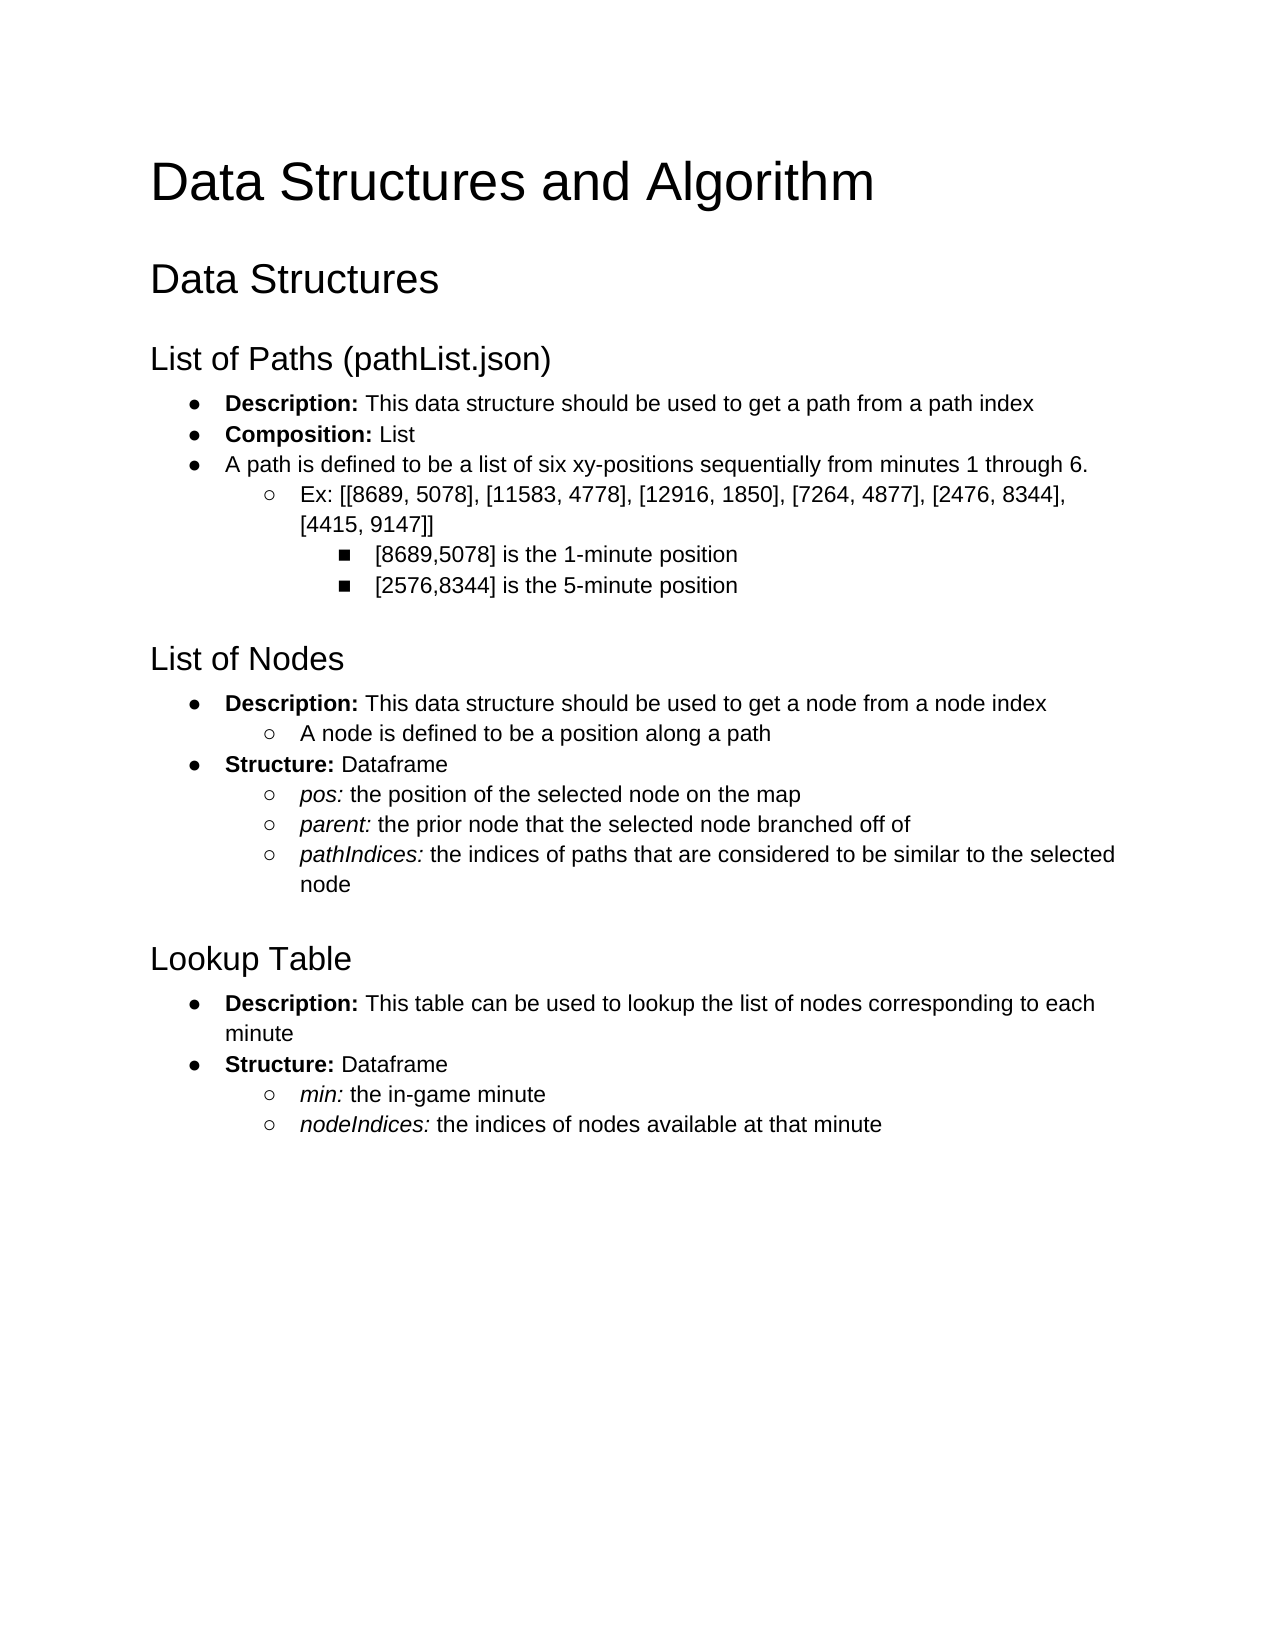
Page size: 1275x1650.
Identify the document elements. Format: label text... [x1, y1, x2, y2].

list Description: This table can be used to lookup the list of nodes corresponding to each minute [187, 990, 1125, 1047]
list [8689,5078] is the 1-minute position [337, 541, 1125, 568]
title Data Structures and Algorithm [150, 150, 1125, 212]
list nodeIndices: the indices of nodes available at that minute [262, 1111, 1125, 1137]
list Structure: Dataframe [187, 751, 1125, 777]
subtitle List of Paths (pathList.json) [150, 339, 1125, 378]
subtitle Lookup Table [150, 939, 1125, 978]
list min: the in-game minute [262, 1081, 1125, 1107]
list pathIndices: the indices of paths that are considered to be similar to the selected node [262, 841, 1125, 898]
subtitle List of Nodes [150, 639, 1125, 678]
list Composition: List [187, 421, 1125, 447]
subtitle Data Structures [150, 254, 1125, 302]
list Description: This data structure should be used to get a node from a node index [187, 690, 1125, 717]
list parent: the prior node that the selected node branched off of [262, 811, 1125, 837]
list Structure: Dataframe [187, 1051, 1125, 1077]
list A node is defined to be a position along a path [262, 720, 1125, 747]
list Description: This data structure should be used to get a path from a path index [187, 390, 1125, 417]
list [2576,8344] is the 5-minute position [337, 572, 1125, 598]
list Ex: [[8689, 5078], [11583, 4778], [12916, 1850], [7264, 4877], [2476, 8344],[4415, 9147]] [262, 481, 1125, 537]
list pos: the position of the selected node on the map [262, 781, 1125, 807]
list A path is defined to be a list of six xy-positions sequentially from minutes 1 through 6. [187, 451, 1125, 477]
